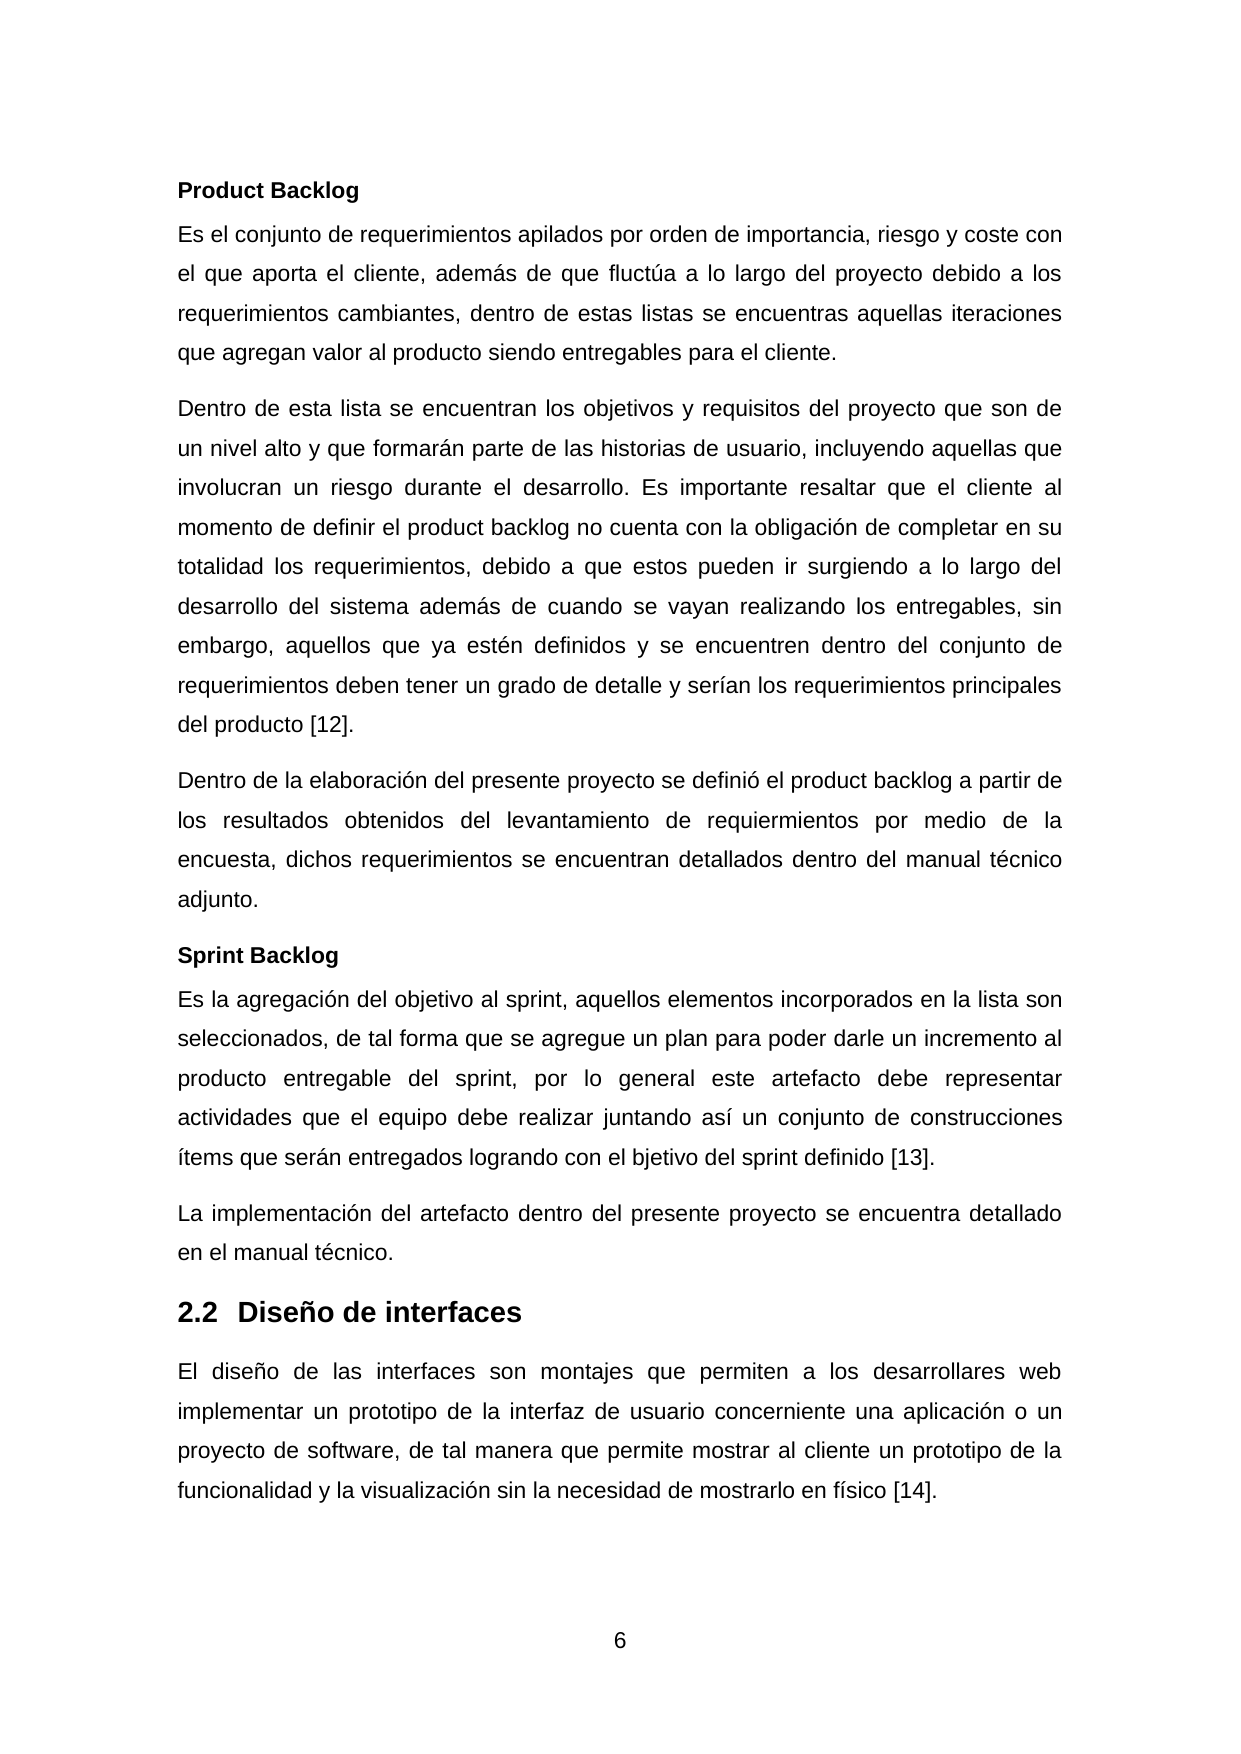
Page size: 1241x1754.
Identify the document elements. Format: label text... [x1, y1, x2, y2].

subtitle Sprint Backlog [177, 942, 1063, 968]
subtitle Diseño de interfaces [177, 1295, 1063, 1329]
text Es la agregación del objetivo al sprint, aquellos elementos incorporados en la lista son seleccionados, de tal forma que se agregue un plan para poder darle un incremento al producto entregable del sprint, por lo general este artefacto debe representar actividades que el equipo debe realizar juntando así un conjunto de construcciones ítems que serán entregados logrando con el bjetivo del sprint definido . [177, 986, 1063, 1170]
text Es el conjunto de requerimientos apilados por orden de importancia, riesgo y coste con el que aporta el cliente, además de que fluctúa a lo largo del proyecto debido a los requerimientos cambiantes, dentro de estas listas se encuentras aquellas iteraciones que agregan valor al producto siendo entregables para el cliente. [177, 221, 1063, 366]
text Dentro de la elaboración del presente proyecto se definió el product backlog a partir de los resultados obtenidos del levantamiento de requiermientos por medio de la encuesta, dichos requerimientos se encuentran detallados dentro del manual técnico adjunto. [177, 767, 1063, 912]
text Dentro de esta lista se encuentran los objetivos y requisitos del proyecto que son de un nivel alto y que formarán parte de las historias de usuario, incluyendo aquellas que involucran un riesgo durante el desarrollo. Es importante resaltar que el cliente al momento de definir el product backlog no cuenta con la obligación de completar en su totalidad los requerimientos, debido a que estos pueden ir surgiendo a lo largo del desarrollo del sistema además de cuando se vayan realizando los entregables, sin embargo, aquellos que ya estén definidos y se encuentren dentro del conjunto de requerimientos deben tener un grado de detalle y serían los requerimientos principales del producto . [177, 395, 1063, 738]
text El diseño de las interfaces son montajes que permiten a los desarrollares web implementar un prototipo de la interfaz de usuario concerniente una aplicación o un proyecto de software, de tal manera que permite mostrar al cliente un prototipo de la funcionalidad y la visualización sin la necesidad de mostrarlo en físico . [177, 1358, 1063, 1503]
text La implementación del artefacto dentro del presente proyecto se encuentra detallado en el manual técnico. [177, 1200, 1063, 1266]
subtitle Product Backlog [177, 177, 1063, 203]
